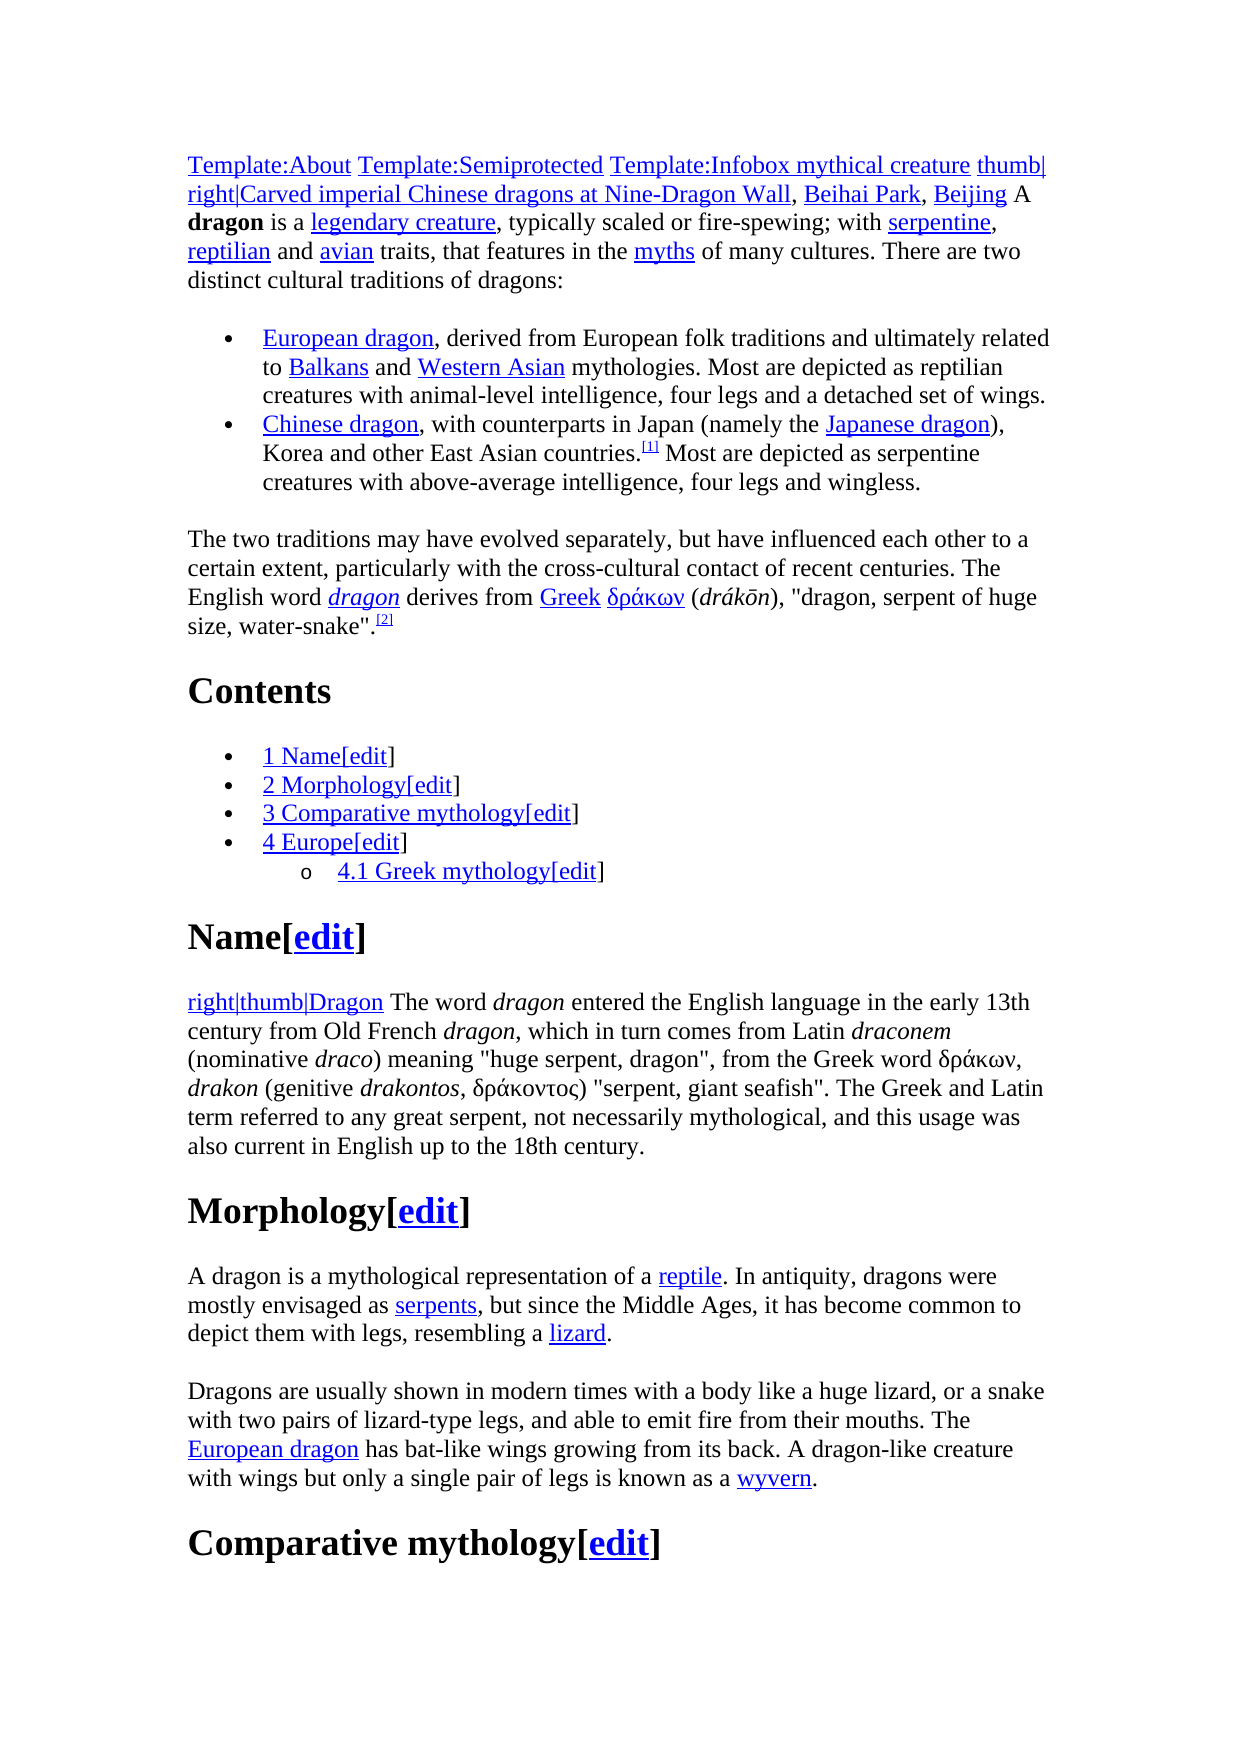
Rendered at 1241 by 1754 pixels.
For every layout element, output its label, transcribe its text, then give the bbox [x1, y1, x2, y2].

list 4.1 Greek mythology[edit] [300, 856, 1053, 886]
text The two traditions may have evolved separately, but have influenced each other to a certain extent, particularly with the cross-cultural contact of recent centuries. The English word dragon derives from Greek δράκων (drákōn), "dragon, serpent of huge size, water-snake".[2] [187, 524, 1053, 639]
text Dragons are usually shown in modern times with a body like a huge lizard, or a snake with two pairs of lizard-type legs, and able to emit fire from their mouths. The European dragon has bat-like wings growing from its back. A dragon-like creature with wings but only a single pair of legs is known as a wyvern. [187, 1376, 1053, 1491]
text right|thumb|Dragon The word dragon entered the English language in the early 13th century from Old French dragon, which in turn comes from Latin draconem (nominative draco) meaning "huge serpent, dragon", from the Greek word δράκων, drakon (genitive drakontos, δράκοντος) "serpent, giant seafish". The Greek and Latin term referred to any great serpent, not necessarily mythological, and this usage was also current in English up to the 18th century. [187, 987, 1053, 1159]
list Chinese dragon, with counterparts in Japan (namely the Japanese dragon), Korea and other East Asian countries.[1] Most are depicted as serpentine creatures with above-average intelligence, four legs and wingless. [225, 409, 1053, 495]
list 2 Morphology[edit] [225, 770, 1053, 798]
list 1 Name[edit] [225, 741, 1053, 770]
subtitle Contents [187, 669, 1053, 712]
text Template:About Template:Semiprotected Template:Infobox mythical creature thumb|right|Carved imperial Chinese dragons at Nine-Dragon Wall, Beihai Park, Beijing A dragon is a legendary creature, typically scaled or fire-spewing; with serpentine, reptilian and avian traits, that features in the myths of many cultures. There are two distinct cultural traditions of dragons: [187, 150, 1053, 294]
text A dragon is a mythological representation of a reptile. In antiquity, dragons were mostly envisaged as serpents, but since the Middle Ages, it has become common to depict them with legs, resembling a lizard. [187, 1261, 1053, 1347]
list European dragon, derived from European folk traditions and ultimately related to Balkans and Western Asian mythologies. Most are depicted as reptilian creatures with animal-level intelligence, four legs and a detached set of wings. [225, 323, 1053, 409]
subtitle Morphology[edit] [187, 1189, 1053, 1232]
subtitle Comparative mythology[edit] [187, 1521, 1053, 1564]
list 3 Comparative mythology[edit] [225, 798, 1053, 827]
list 4 Europe[edit] [225, 827, 1053, 856]
subtitle Name[edit] [187, 915, 1053, 958]
